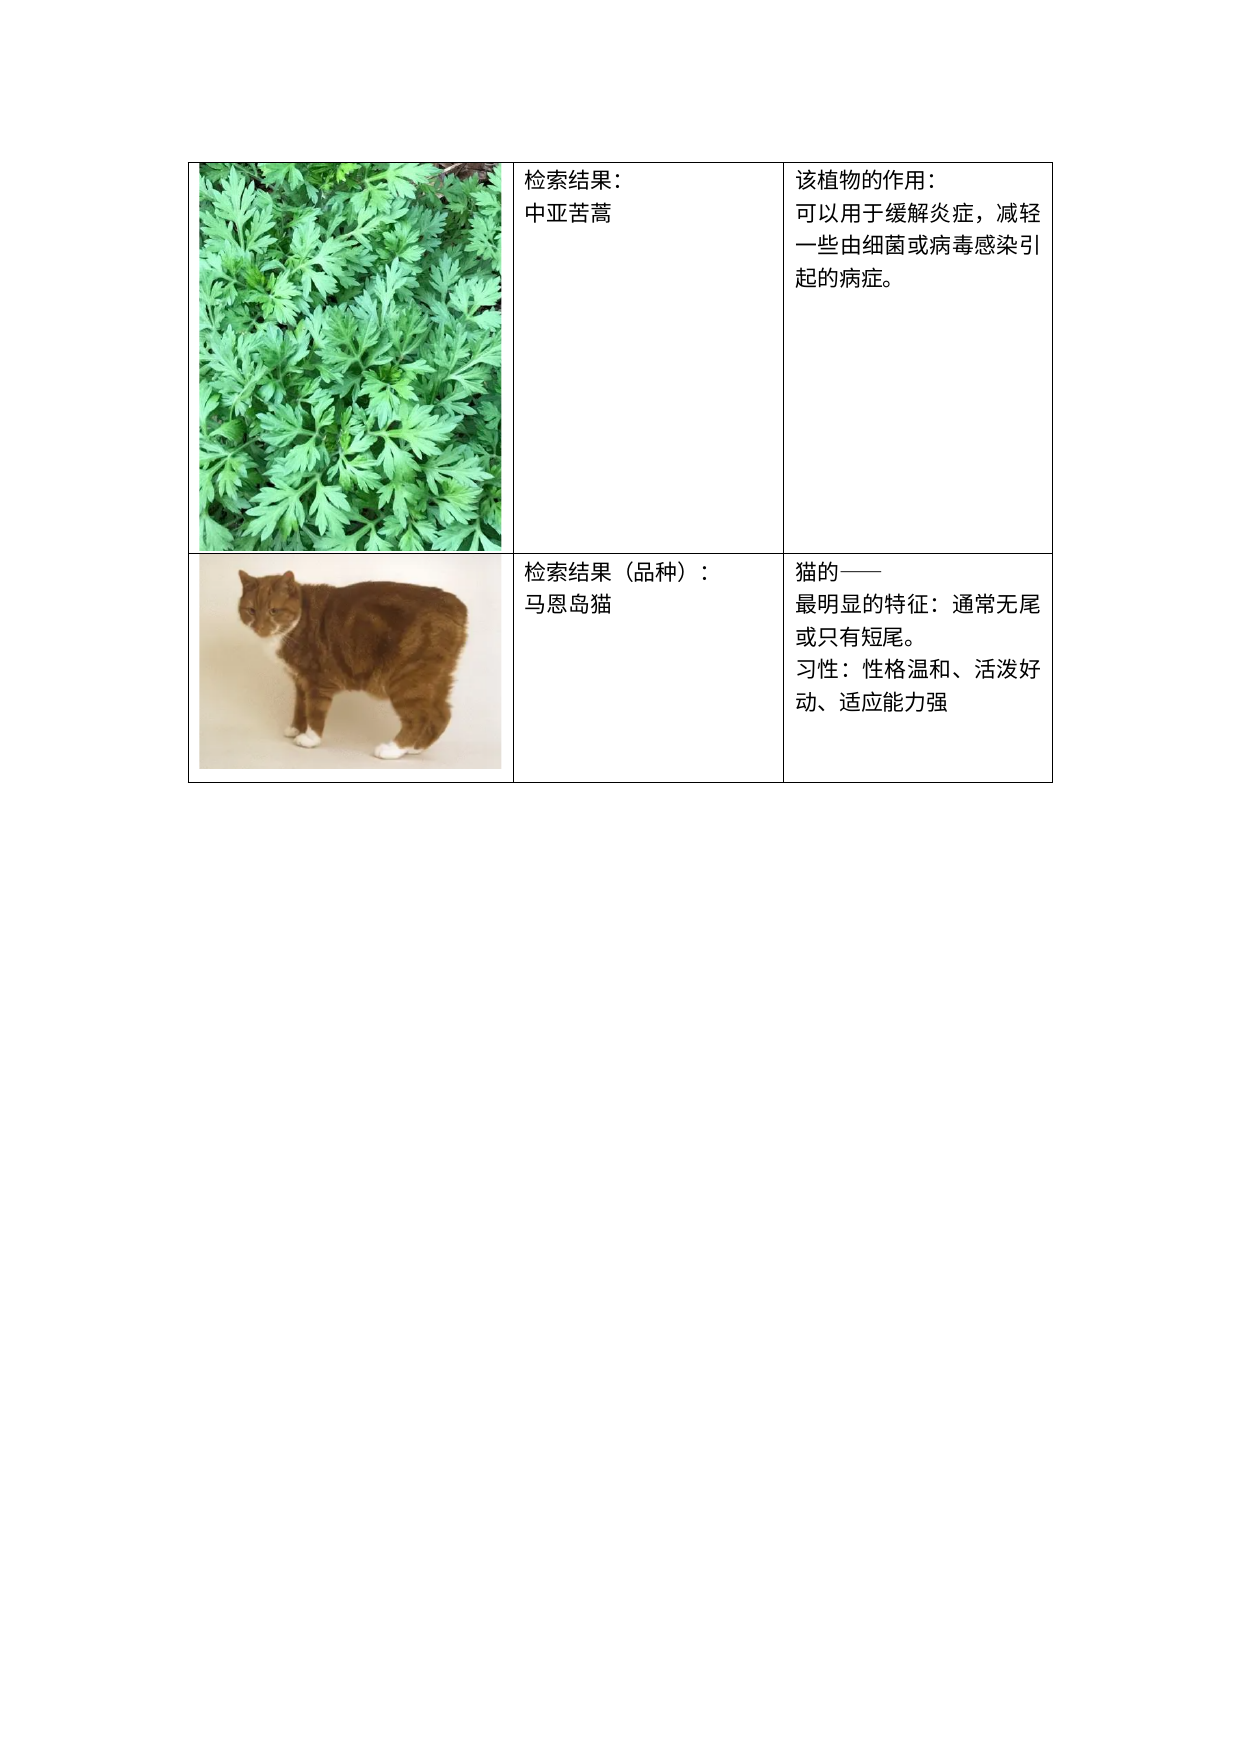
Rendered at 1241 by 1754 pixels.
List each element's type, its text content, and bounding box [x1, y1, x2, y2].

table_cell 猫的—— 最明显的特征：通常无尾或只有短尾。 习性：性格温和、活泼好动、适应能力强 [784, 554, 1052, 782]
table_cell [189, 554, 513, 782]
table_cell 检索结果（品种）： 马恩岛猫 [514, 554, 783, 782]
table_header 检索结果： 中亚苦蒿 [514, 163, 783, 553]
table_header 该植物的作用： 可以用于缓解炎症，减轻一些由细菌或病毒感染引起的病症。 [784, 163, 1052, 553]
picture [199, 554, 502, 769]
table_header [189, 163, 513, 553]
picture [199, 163, 502, 551]
